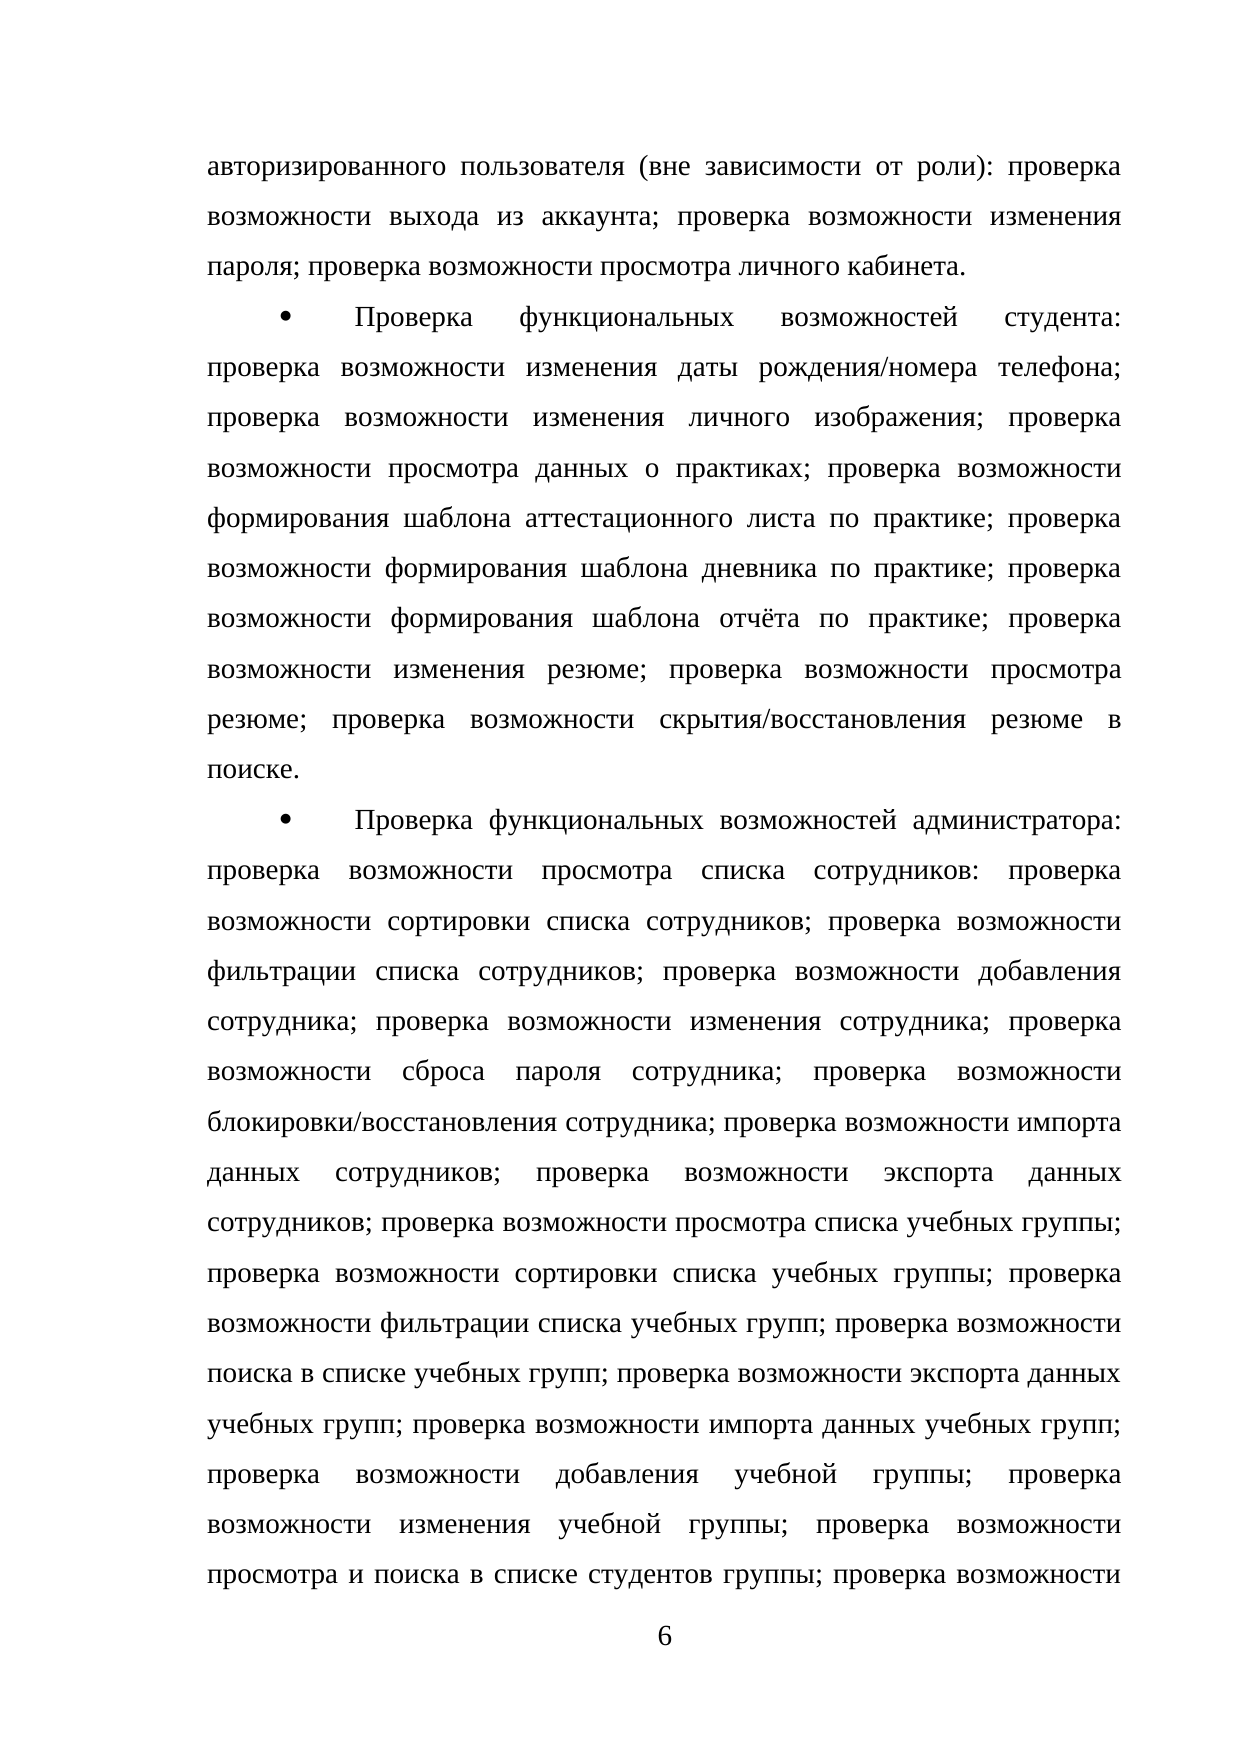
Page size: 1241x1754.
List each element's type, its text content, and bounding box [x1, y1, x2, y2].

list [207, 148, 1122, 282]
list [207, 802, 1122, 1590]
list Проверка функциональных возможностей студента: проверка возможности изменения даты рождения/номера телефона; проверка возможности изменения личного изображения; проверка возможности просмотра данных о практиках; проверка возможности формирования шаблона аттестационного листа по практике; проверка возможности формирования шаблона дневника по практике; проверка возможности формирования шаблона отчёта по практике; проверка возможности изменения резюме; проверка возможности просмотра резюме; проверка возможности скрытия/восстановления резюме в поиске. [207, 299, 1122, 785]
